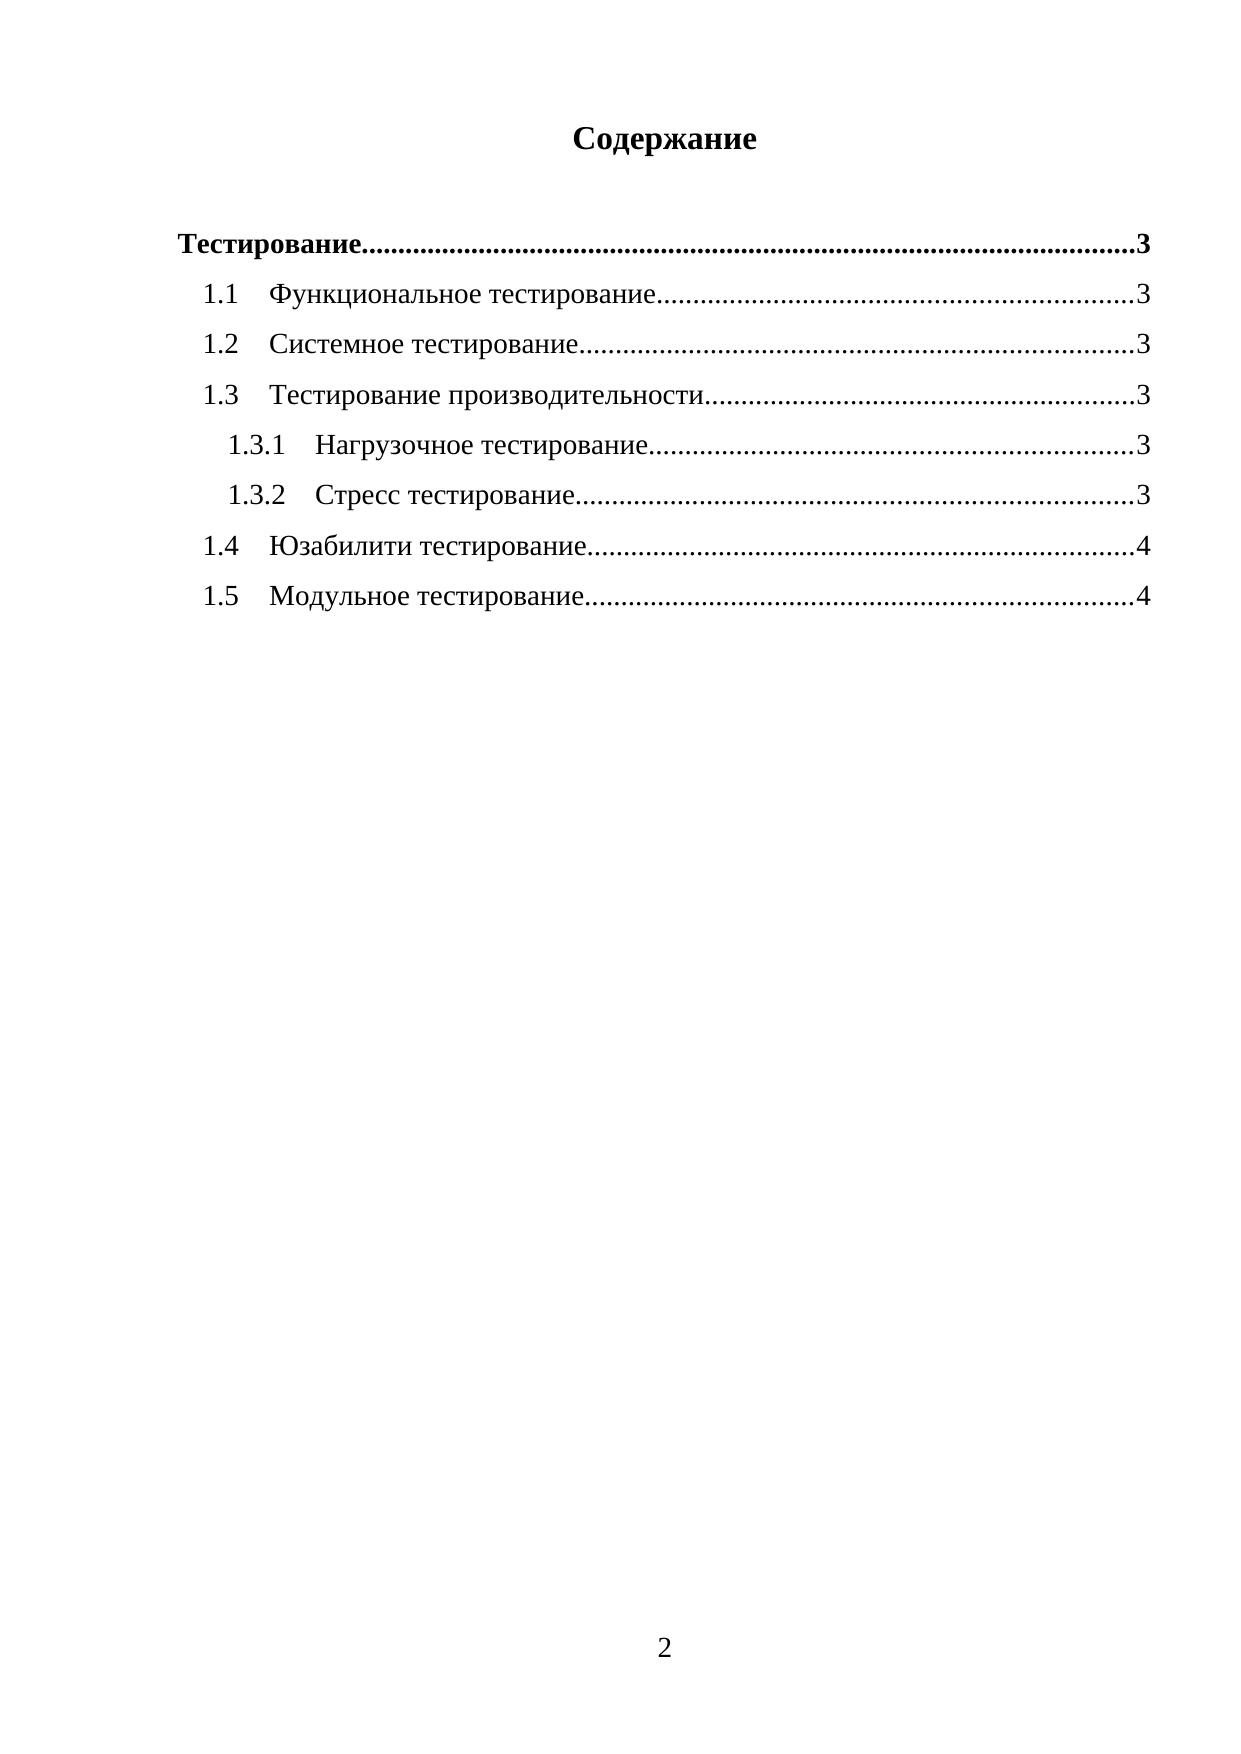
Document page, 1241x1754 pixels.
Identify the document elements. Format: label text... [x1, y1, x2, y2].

text 1.3 Тестирование производительности 3 [202, 377, 1152, 410]
text 1.4 Юзабилити тестирование 4 [202, 528, 1152, 561]
text 1.3.2 Стресс тестирование 3 [227, 477, 1152, 511]
text 1.3.1 Нагрузочное тестирование 3 [227, 427, 1152, 461]
text 1.5 Модульное тестирование 4 [202, 578, 1152, 612]
text 1.2 Системное тестирование 3 [202, 327, 1152, 360]
text 1.1 Функциональное тестирование 3 [202, 276, 1152, 310]
text Тестирование 3 [177, 226, 1152, 259]
text Содержание [177, 118, 1152, 156]
